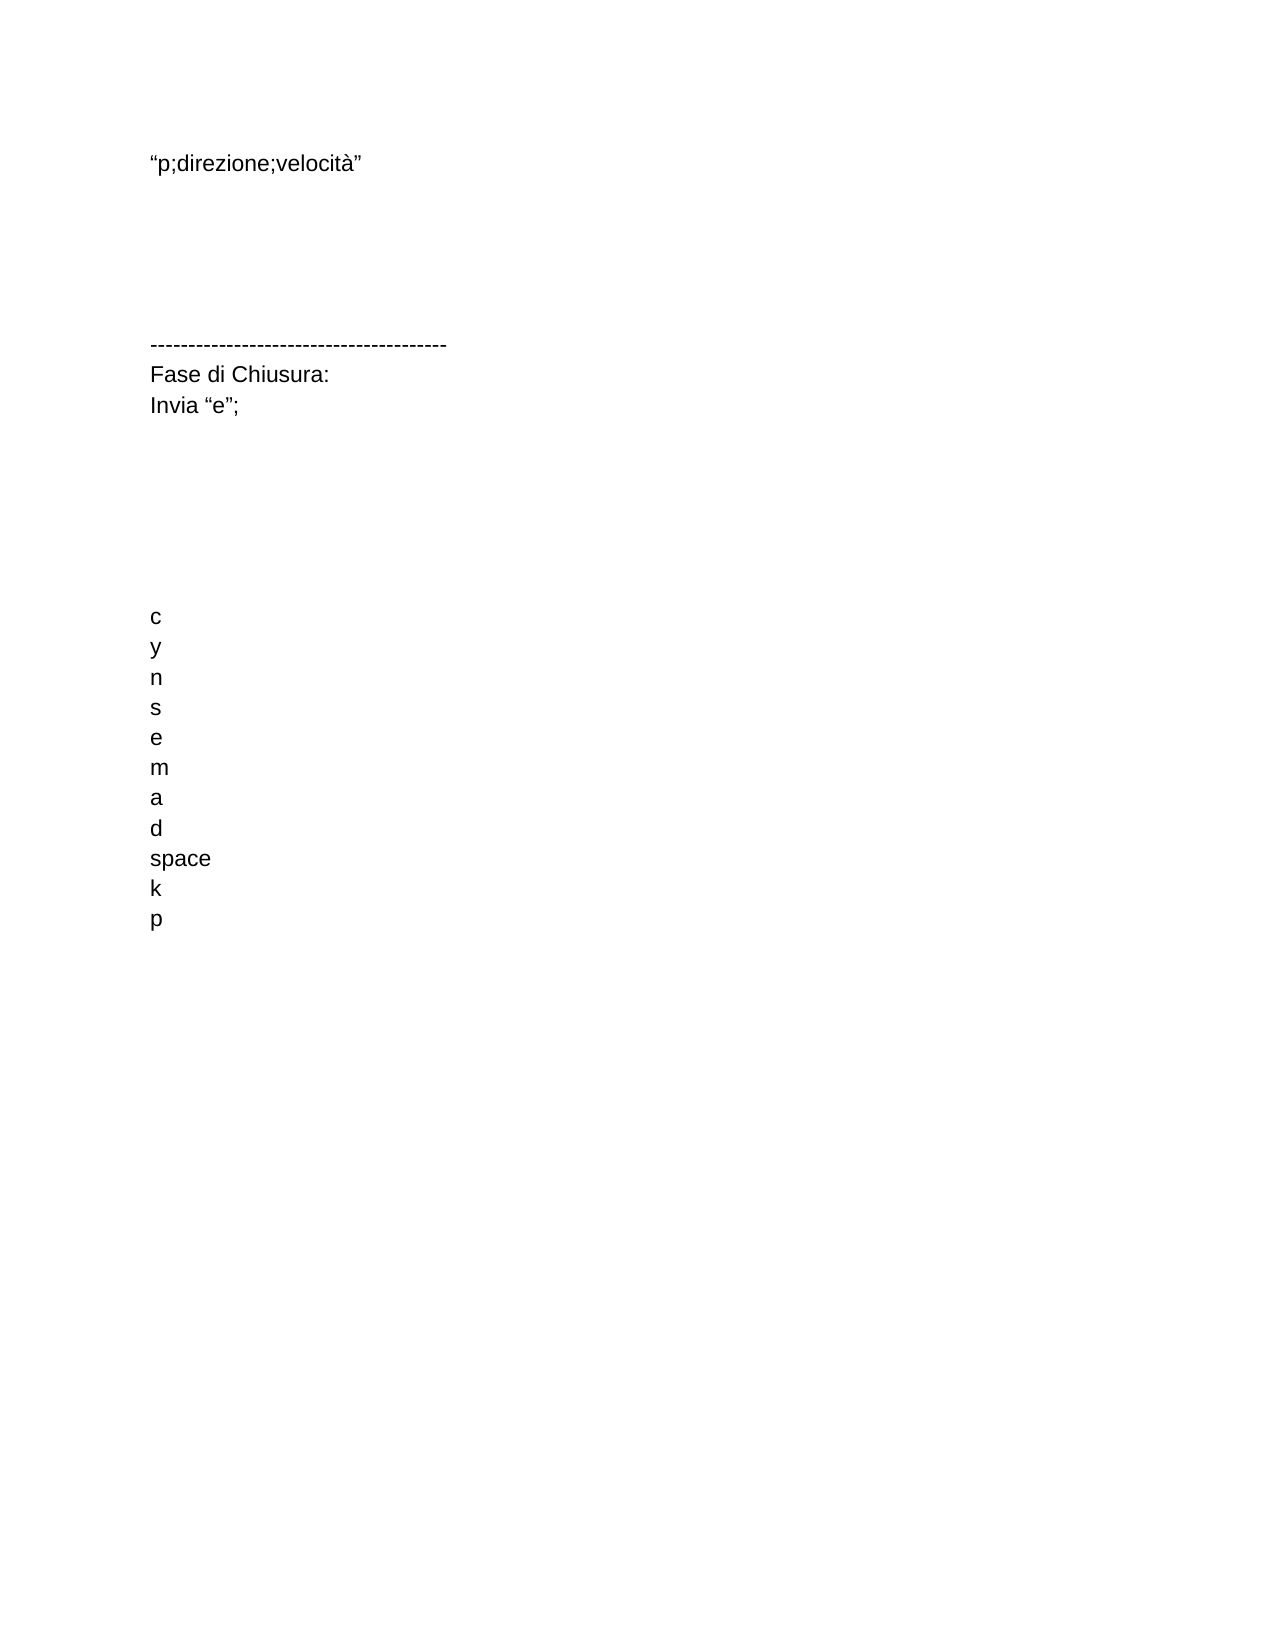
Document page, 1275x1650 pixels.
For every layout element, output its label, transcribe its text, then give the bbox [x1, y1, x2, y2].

text s [150, 694, 1125, 720]
text space [150, 845, 1125, 871]
text d [150, 814, 1125, 841]
text k [150, 875, 1125, 901]
text e [150, 724, 1125, 750]
text n [150, 663, 1125, 690]
text Fase di Chiusura: [150, 361, 1125, 388]
text c [150, 603, 1125, 629]
text p [150, 905, 1125, 932]
text “p;direzione;velocità” [150, 150, 1125, 176]
text Invia “e”; [150, 392, 1125, 418]
text --------------------------------------- [150, 331, 1125, 358]
text a [150, 784, 1125, 811]
text y [150, 633, 1125, 660]
text m [150, 754, 1125, 781]
